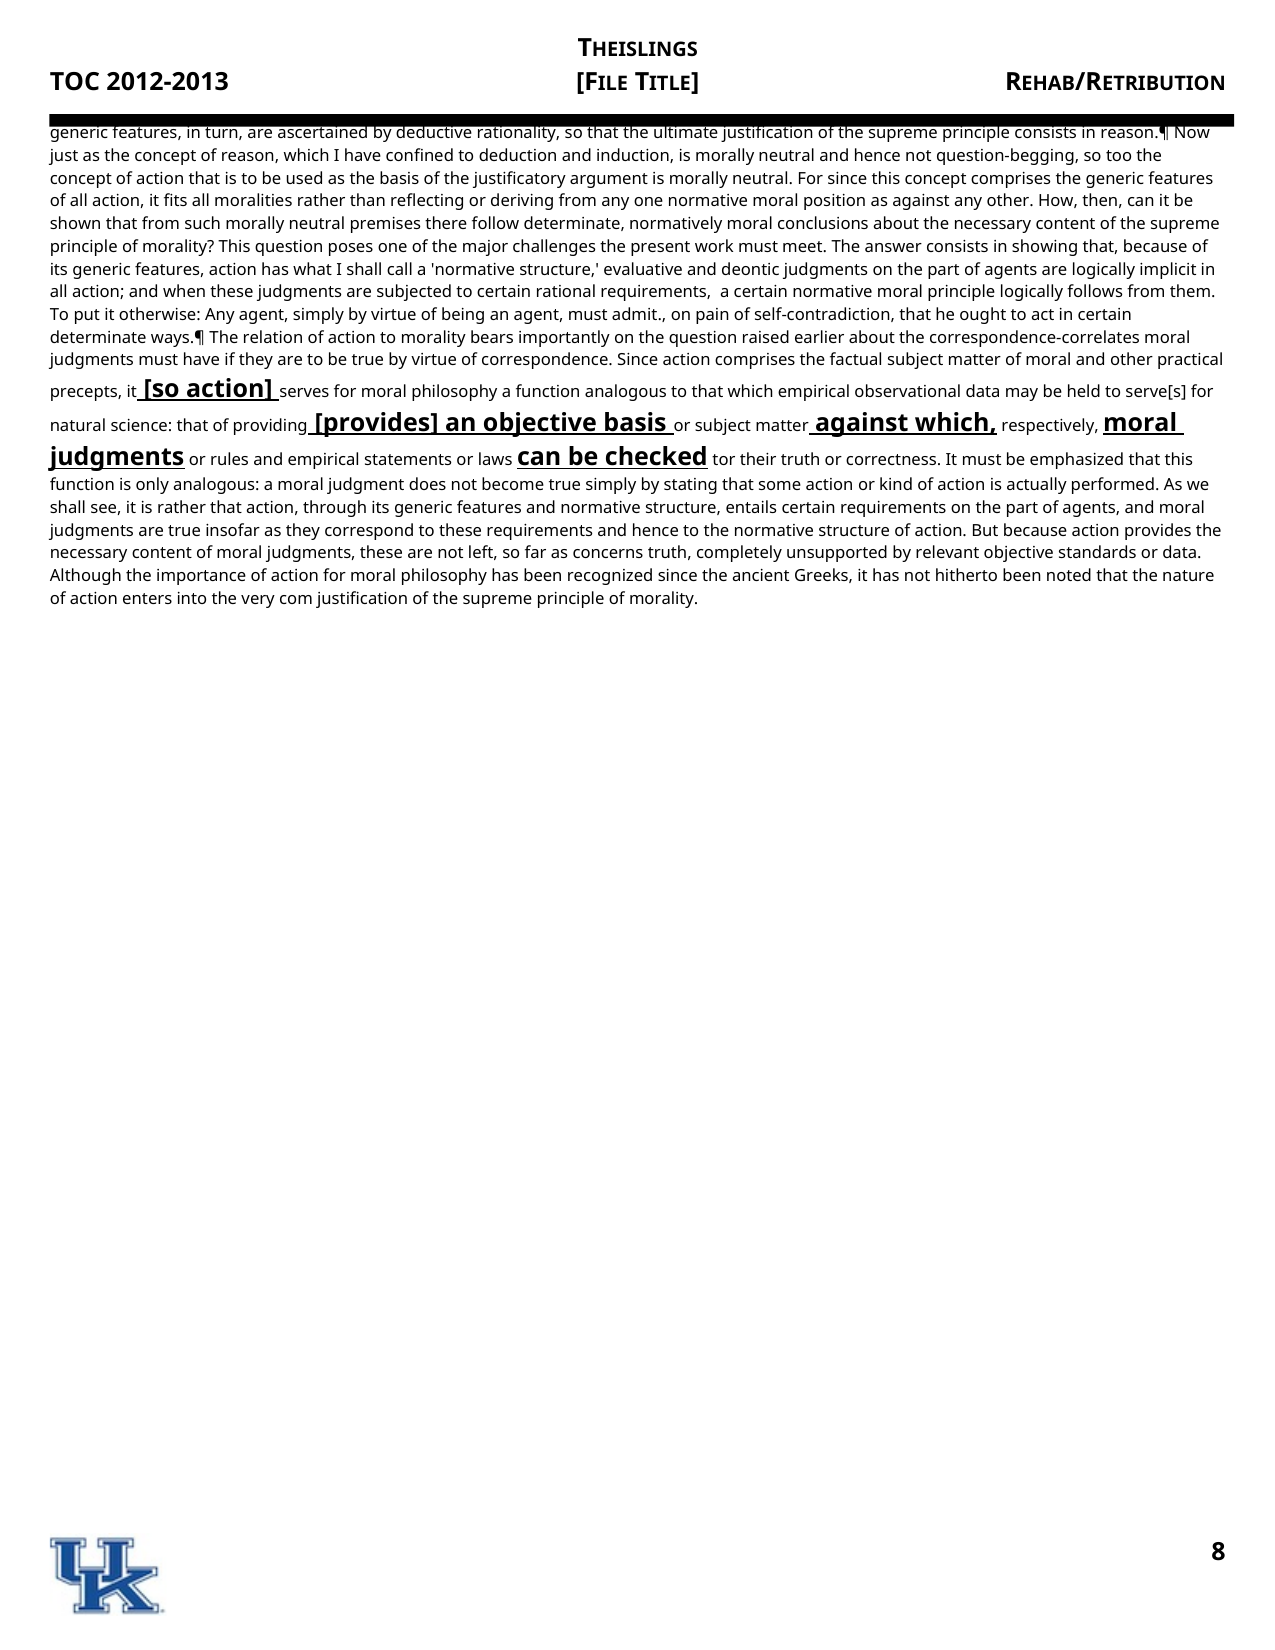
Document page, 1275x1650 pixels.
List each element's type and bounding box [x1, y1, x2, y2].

picture [49, 1533, 167, 1616]
text [49, 121, 1226, 609]
